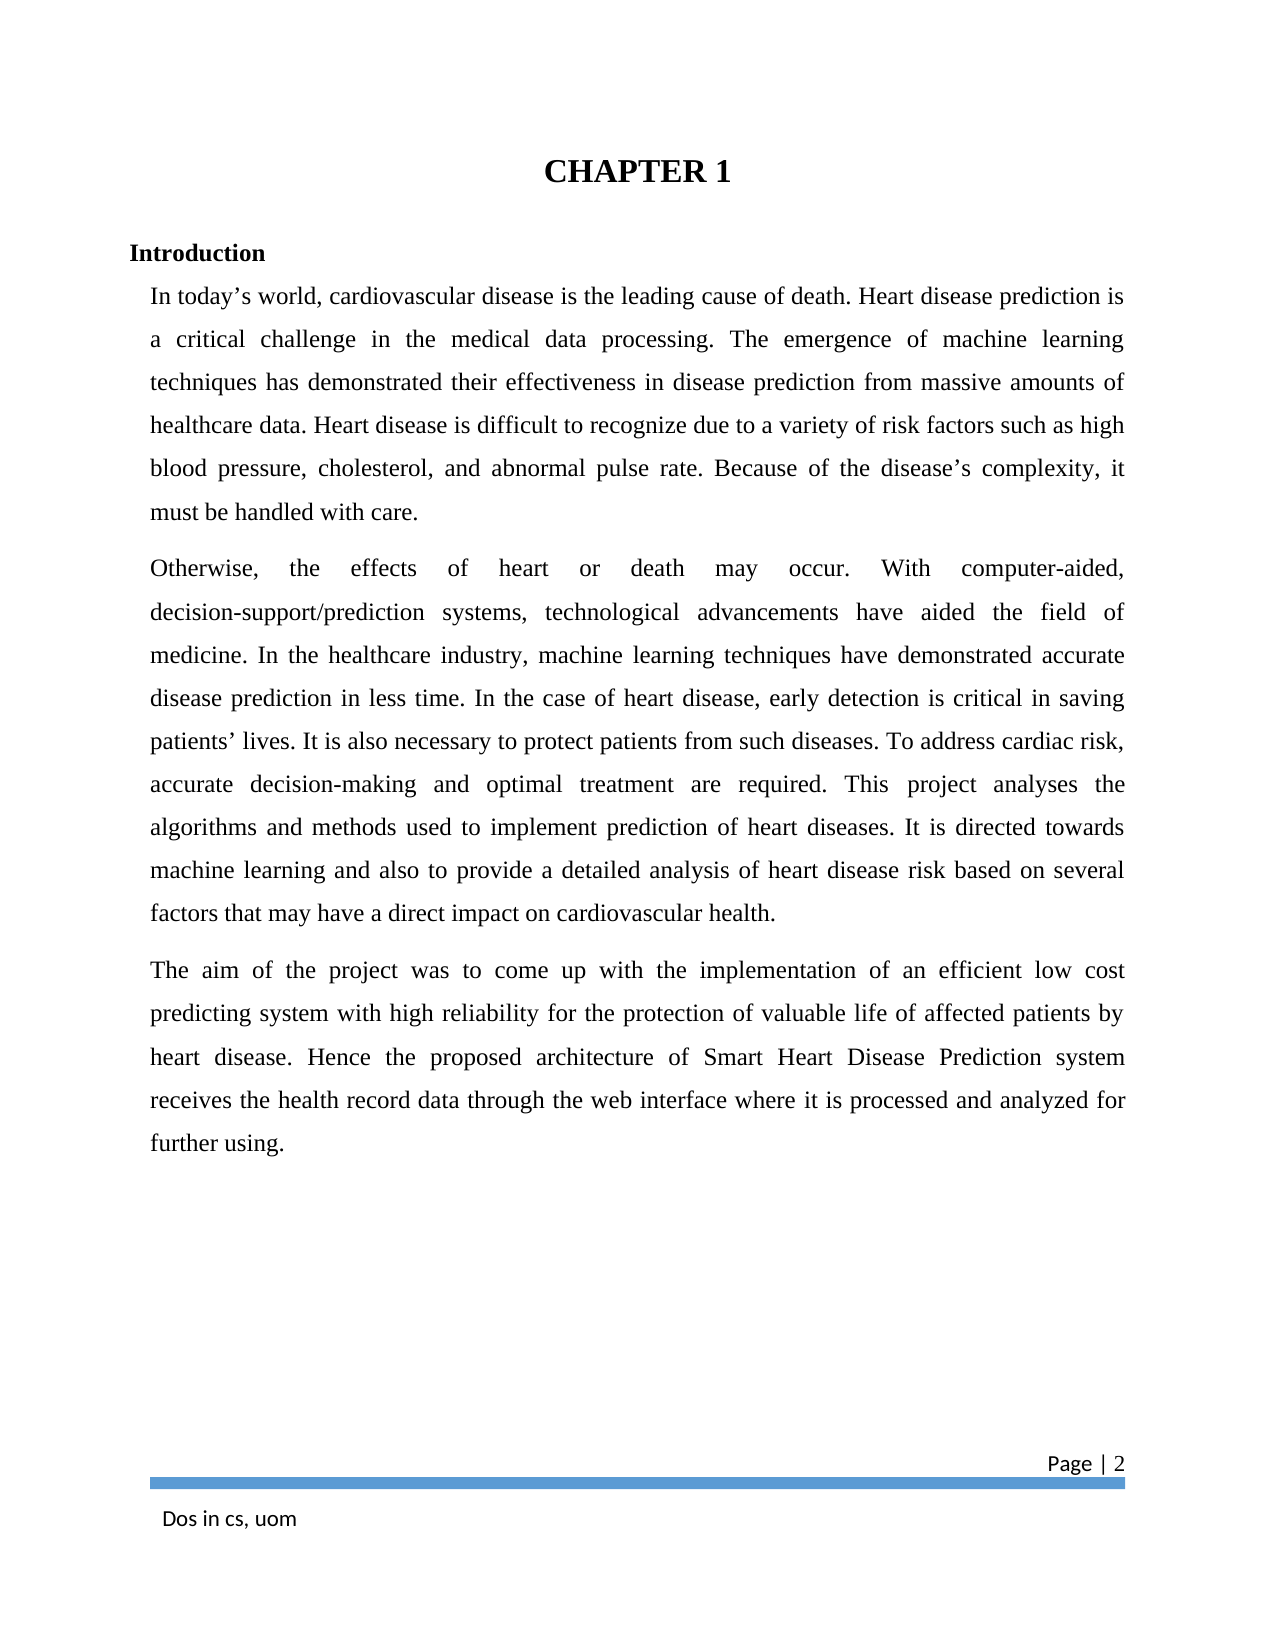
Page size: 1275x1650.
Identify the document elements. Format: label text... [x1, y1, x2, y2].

text The aim of the project was to come up with the implementation of an efficient low cost predicting system with high reliability for the protection of valuable life of affected patients by heart disease. Hence the proposed architecture of Smart Heart Disease Prediction system receives the health record data through the web interface where it is processed and analyzed for further using. [150, 955, 1126, 1157]
list Introduction [92, 238, 1173, 267]
text CHAPTER 1 [147, 151, 1127, 190]
text Otherwise, the effects of heart or death may occur. With computer-aided, decision-support/prediction systems, technological advancements have aided the field of medicine. In the healthcare industry, machine learning techniques have demonstrated accurate disease prediction in less time. In the case of heart disease, early detection is critical in saving patients’ lives. It is also necessary to protect patients from such diseases. To address cardiac risk, accurate decision-making and optimal treatment are required. This project analyses the algorithms and methods used to implement prediction of heart diseases. It is directed towards machine learning and also to provide a detailed analysis of heart disease risk based on several factors that may have a direct impact on cardiovascular health. [150, 553, 1126, 927]
text In today’s world, cardiovascular disease is the leading cause of death. Heart disease prediction is a critical challenge in the medical data processing. The emergence of machine learning techniques has demonstrated their effectiveness in disease prediction from massive amounts of healthcare data. Heart disease is difficult to recognize due to a variety of risk factors such as high blood pressure, cholesterol, and abnormal pulse rate. Because of the disease’s complexity, it must be handled with care. [150, 281, 1126, 525]
